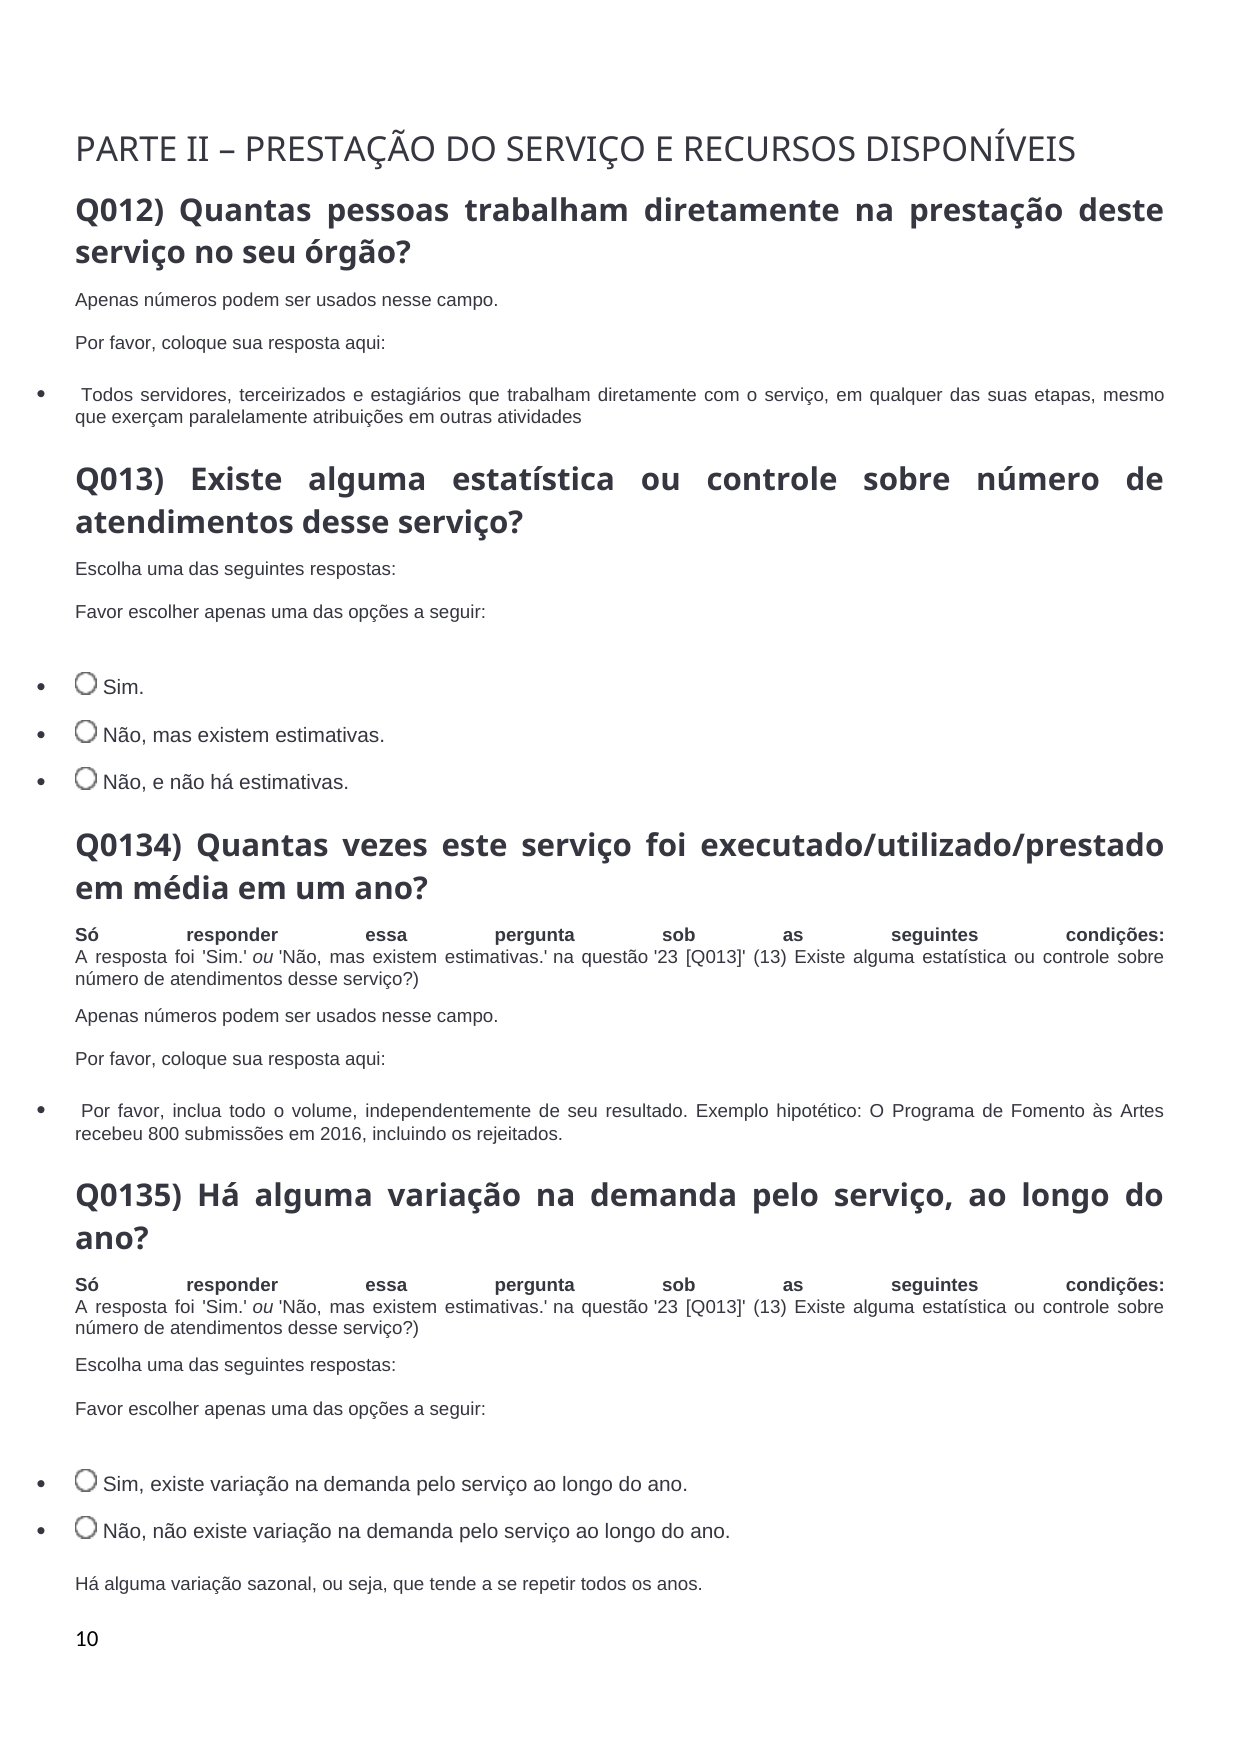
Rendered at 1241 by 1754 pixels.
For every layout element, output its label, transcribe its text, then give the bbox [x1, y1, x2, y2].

list Por favor, inclua todo o volume, independentemente de seu resultado. Exemplo hipotético: O Programa de Fomento às Artes recebeu 800 submissões em 2016, incluindo os rejeitados. [37, 1098, 1165, 1144]
text Apenas números podem ser usados nesse campo. [75, 1004, 1165, 1026]
picture [75, 1469, 97, 1492]
text Favor escolher apenas uma das opções a seguir: [75, 1376, 1165, 1419]
list Sim. [37, 652, 1165, 699]
text Há alguma variação sazonal, ou seja, que tende a se repetir todos os anos. [75, 1572, 1165, 1594]
list Sim, existe variação na demanda pelo serviço ao longo do ano. [37, 1448, 1165, 1496]
text Escolha uma das seguintes respostas: [75, 558, 1165, 579]
text Q0135) Há alguma variação na demanda pelo serviço, ao longo do ano? [75, 1173, 1165, 1258]
picture [75, 672, 97, 695]
text Q0134) Quantas vezes este serviço foi executado/utilizado/prestado em média em um ano? [75, 823, 1165, 908]
list Não, não existe variação na demanda pelo serviço ao longo do ano. [37, 1496, 1165, 1543]
text Só responder essa pergunta sob as seguintes condições: A resposta foi 'Sim.' ou 'Não, mas existem estimativas.' na questão '23 [Q013]' (13) Existe alguma estatística ou controle sobre número de atendimentos desse serviço?) [75, 1274, 1165, 1339]
text Só responder essa pergunta sob as seguintes condições: A resposta foi 'Sim.' ou 'Não, mas existem estimativas.' na questão '23 [Q013]' (13) Existe alguma estatística ou controle sobre número de atendimentos desse serviço?) [75, 924, 1165, 989]
picture [75, 767, 97, 790]
text Por favor, coloque sua resposta aqui: [75, 310, 1165, 353]
text Q012) Quantas pessoas trabalham diretamente na prestação deste serviço no seu órgão? [75, 187, 1165, 273]
text Por favor, coloque sua resposta aqui: [75, 1026, 1165, 1069]
list Não, e não há estimativas. [37, 747, 1165, 794]
picture [75, 720, 97, 743]
text Escolha uma das seguintes respostas: [75, 1354, 1165, 1376]
text Apenas números podem ser usados nesse campo. [75, 288, 1165, 310]
list Não, mas existem estimativas. [37, 699, 1165, 747]
text Favor escolher apenas uma das opções a seguir: [75, 579, 1165, 622]
picture [75, 1516, 97, 1539]
text PARTE II – PRESTAÇÃO DO SERVIÇO E RECURSOS DISPONÍVEIS [75, 125, 1165, 172]
list Todos servidores, terceirizados e estagiários que trabalham diretamente com o serviço, em qualquer das suas etapas, mesmo que exerçam paralelamente atribuições em outras atividades [37, 382, 1165, 428]
text Q013) Existe alguma estatística ou controle sobre número de atendimentos desse serviço? [75, 457, 1165, 542]
